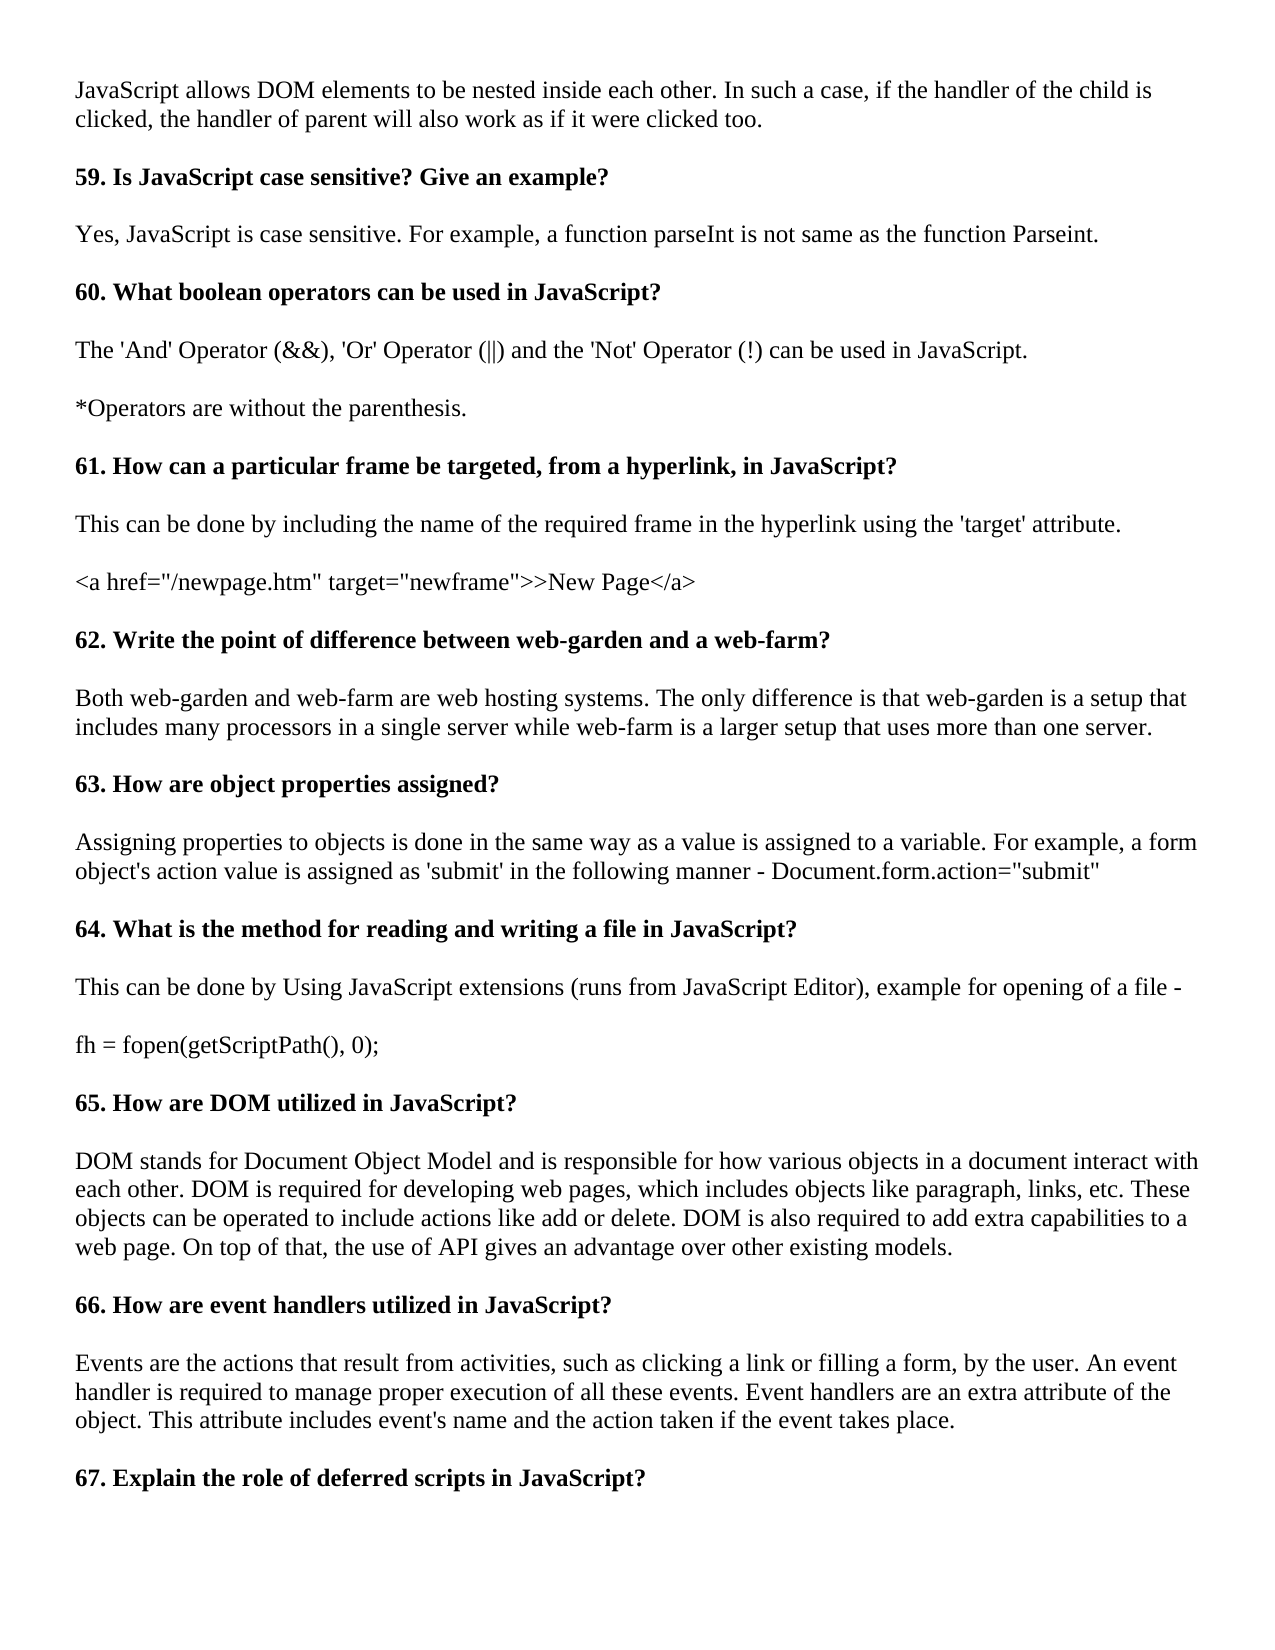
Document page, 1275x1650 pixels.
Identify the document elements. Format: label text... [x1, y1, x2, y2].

text Yes, JavaScript is case sensitive. For example, a function parseInt is not same as the function Parseint. [75, 219, 1200, 248]
text fh = fopen(getScriptPath(), 0); [75, 1030, 1200, 1059]
text DOM stands for Document Object Model and is responsible for how various objects in a document interact with each other. DOM is required for developing web pages, which includes objects like paragraph, links, etc. These objects can be operated to include actions like add or delete. DOM is also required to add extra capabilities to a web page. On top of that, the use of API gives an advantage over other existing models. [75, 1146, 1200, 1261]
text Events are the actions that result from activities, such as clicking a link or filling a form, by the user. An event handler is required to manage proper execution of all these events. Event handlers are an extra attribute of the object. This attribute includes event's name and the action taken if the event takes place. [75, 1348, 1200, 1434]
text <a href="/newpage.htm" target="newframe">>New Page</a> [75, 567, 1200, 596]
text 67. Explain the role of deferred scripts in JavaScript? [75, 1463, 1200, 1492]
text 66. How are event handlers utilized in JavaScript? [75, 1290, 1200, 1319]
text 60. What boolean operators can be used in JavaScript? [75, 277, 1200, 306]
text JavaScript allows DOM elements to be nested inside each other. In such a case, if the handler of the child is clicked, the handler of parent will also work as if it were clicked too. [75, 75, 1200, 132]
text 64. What is the method for reading and writing a file in JavaScript? [75, 914, 1200, 943]
text Assigning properties to objects is done in the same way as a value is assigned to a variable. For example, a form object's action value is assigned as 'submit' in the following manner - Document.form.action="submit" [75, 827, 1200, 885]
text 59. Is JavaScript case sensitive? Give an example? [75, 162, 1200, 190]
text 65. How are DOM utilized in JavaScript? [75, 1088, 1200, 1117]
text This can be done by Using JavaScript extensions (runs from JavaScript Editor), example for opening of a file - [75, 972, 1200, 1001]
text 63. How are object properties assigned? [75, 769, 1200, 798]
text This can be done by including the name of the required frame in the hyperlink using the 'target' attribute. [75, 509, 1200, 538]
text Both web-garden and web-farm are web hosting systems. The only difference is that web-garden is a setup that includes many processors in a single server while web-farm is a larger setup that uses more than one server. [75, 683, 1200, 740]
text 62. Write the point of difference between web-garden and a web-farm? [75, 625, 1200, 654]
text The 'And' Operator (&&), 'Or' Operator (||) and the 'Not' Operator (!) can be used in JavaScript. [75, 335, 1200, 364]
text 61. How can a particular frame be targeted, from a hyperlink, in JavaScript? [75, 451, 1200, 480]
text *Operators are without the parenthesis. [75, 393, 1200, 422]
